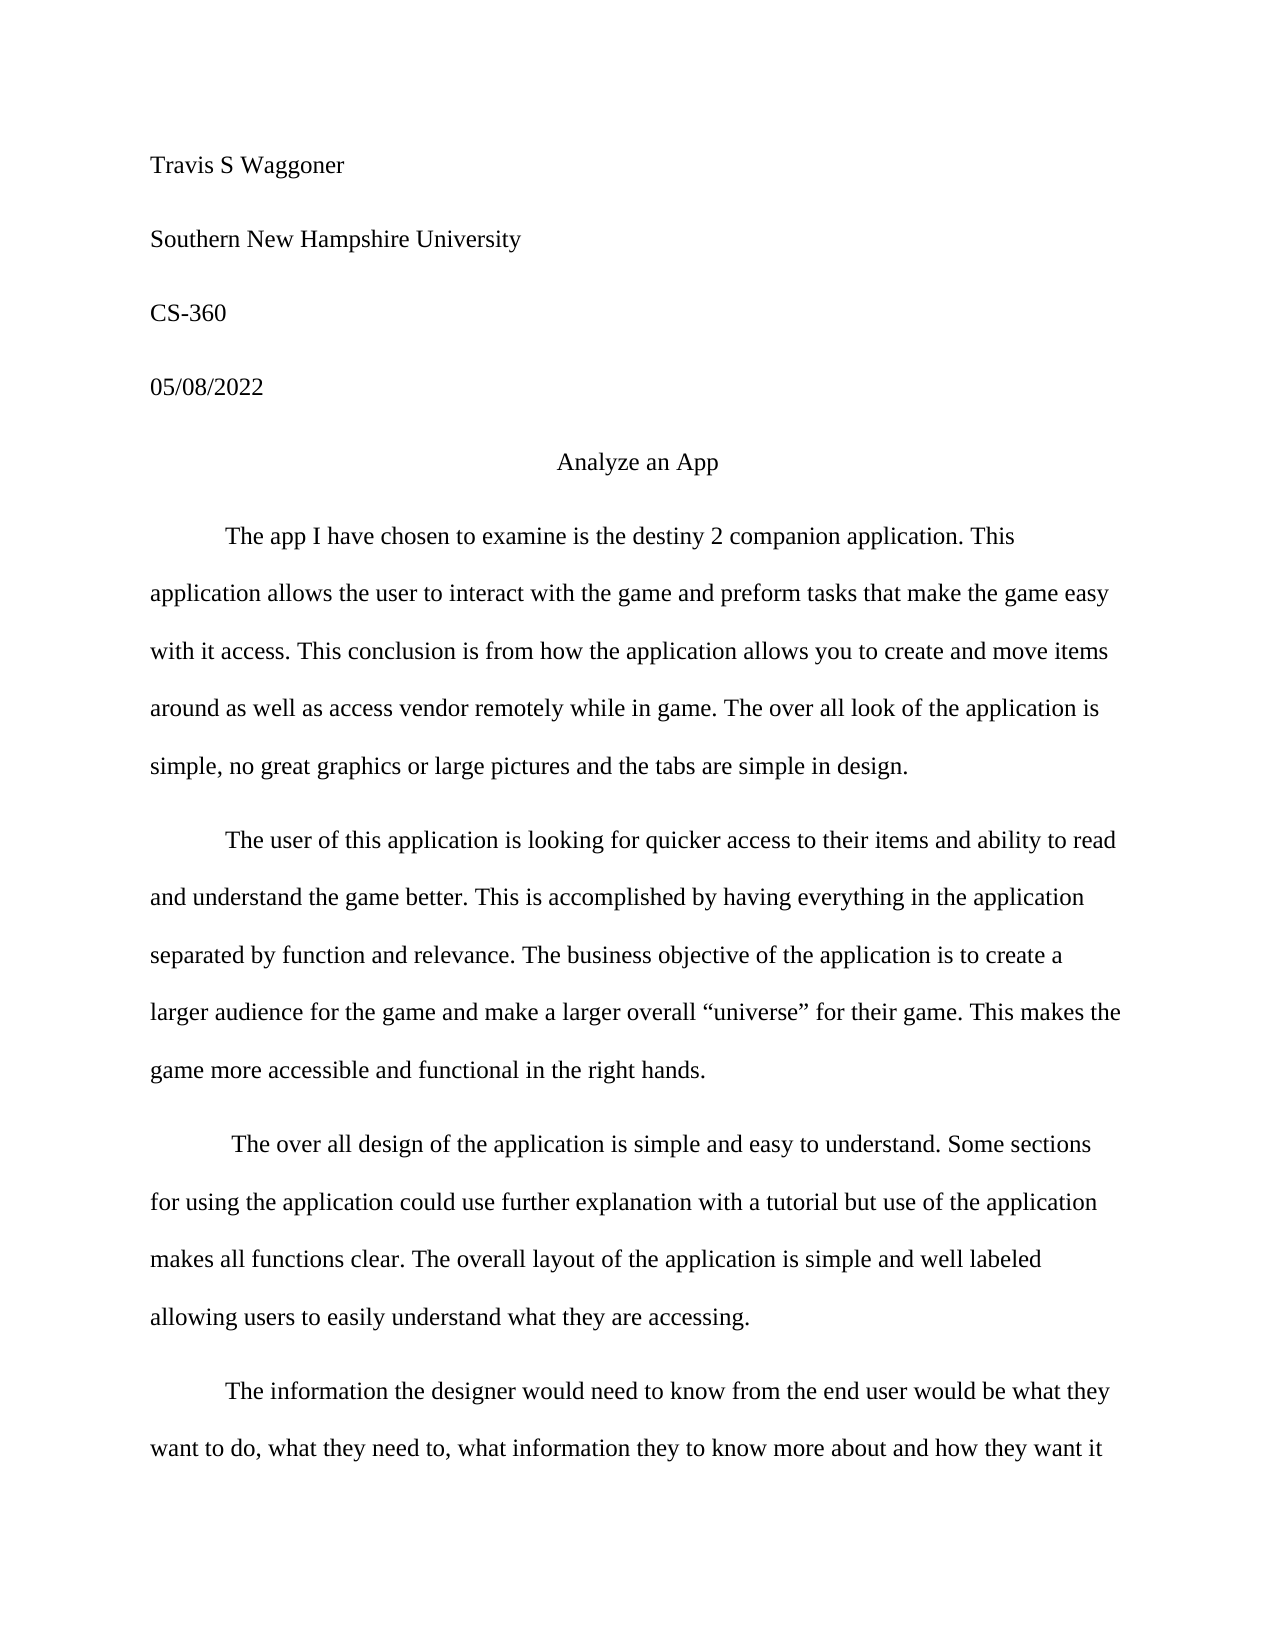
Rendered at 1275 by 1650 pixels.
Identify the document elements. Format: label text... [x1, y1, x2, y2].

text Southern New Hampshire University [150, 224, 1125, 253]
text The user of this application is looking for quicker access to their items and ability to read and understand the game better. This is accomplished by having everything in the application separated by function and relevance. The business objective of the application is to create a larger audience for the game and make a larger overall “universe” for their game. This makes the game more accessible and functional in the right hands. [150, 825, 1125, 1084]
text Analyze an App [150, 447, 1125, 475]
text 05/08/2022 [150, 372, 1125, 401]
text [150, 1376, 1125, 1462]
text CS-360 [150, 298, 1125, 327]
text The over all design of the application is simple and easy to understand. Some sections for using the application could use further explanation with a tutorial but use of the application makes all functions clear. The overall layout of the application is simple and well labeled allowing users to easily understand what they are accessing. [150, 1129, 1125, 1330]
text The app I have chosen to examine is the destiny 2 companion application. This application allows the user to interact with the game and preform tasks that make the game easy with it access. This conclusion is from how the application allows you to create and move items around as well as access vendor remotely while in game. The over all look of the application is simple, no great graphics or large pictures and the tabs are simple in design. [150, 521, 1125, 779]
text Travis S Waggoner [150, 150, 1125, 179]
